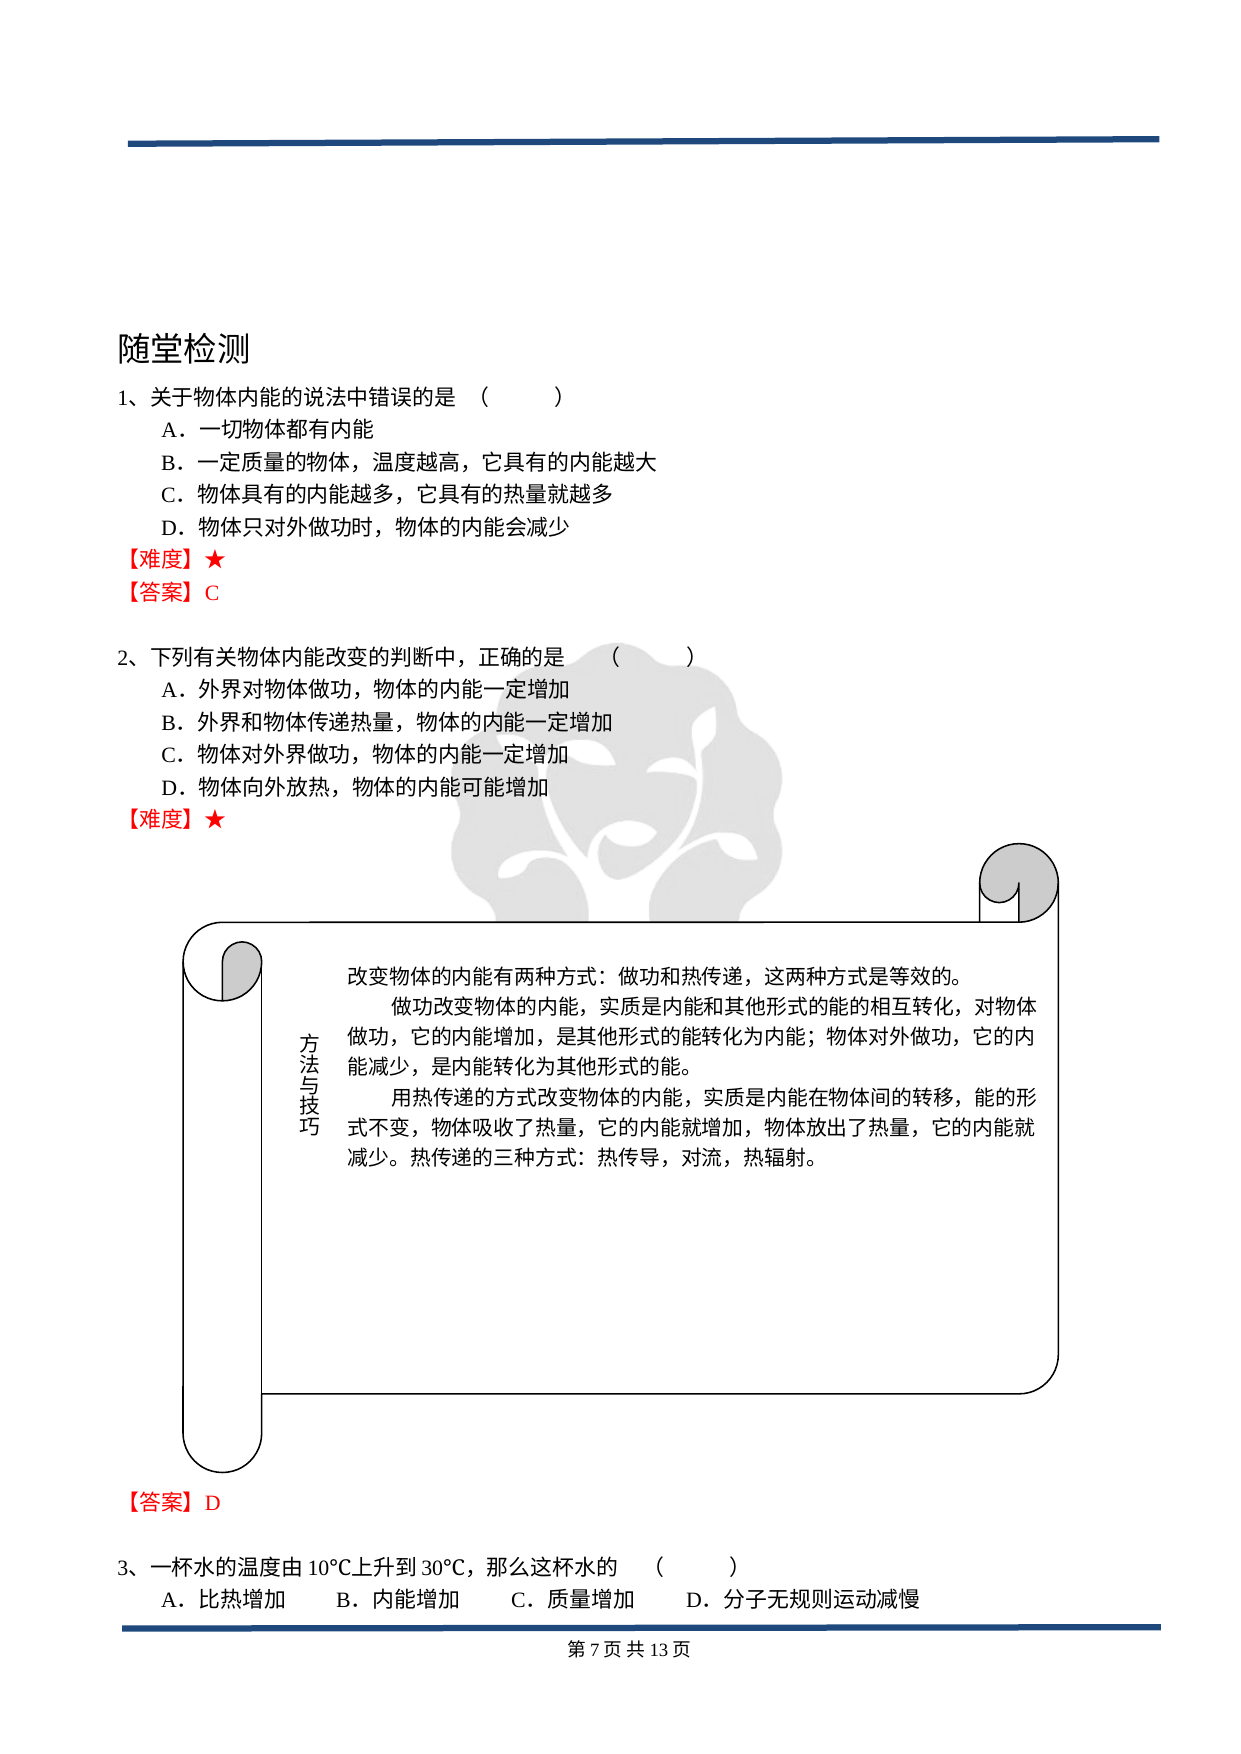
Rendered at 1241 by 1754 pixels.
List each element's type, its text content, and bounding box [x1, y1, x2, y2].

text D．物体只对外做功时，物体的内能会减少 [117, 509, 1159, 542]
text A．外界对物体做功，物体的内能一定增加 [161, 672, 1159, 704]
text 【难度】★ [117, 542, 1159, 574]
text 【难度】★ [117, 802, 1159, 834]
text 【答案】D [117, 834, 1159, 1517]
text 随堂检测 [117, 314, 1159, 379]
text 2、下列有关物体内能改变的判断中，正确的是 （ ） [117, 639, 1159, 672]
text 3、一杯水的温度由10℃上升到30℃，那么这杯水的 （ ） [117, 1549, 1159, 1582]
text 【答案】C [117, 574, 1159, 607]
text C．物体具有的内能越多，它具有的热量就越多 [117, 477, 1159, 509]
text 1、关于物体内能的说法中错误的是 （ ） [117, 379, 1159, 412]
text D．物体向外放热，物体的内能可能增加 [161, 769, 1159, 802]
text B．外界和物体传递热量，物体的内能一定增加 [161, 704, 1159, 737]
text A．比热增加 B．内能增加 C．质量增加 D．分子无规则运动减慢 [161, 1582, 1159, 1614]
text A．一切物体都有内能 [161, 412, 1159, 444]
text B．一定质量的物体，温度越高，它具有的内能越大 [117, 444, 1159, 477]
text C．物体对外界做功，物体的内能一定增加 [161, 737, 1159, 769]
